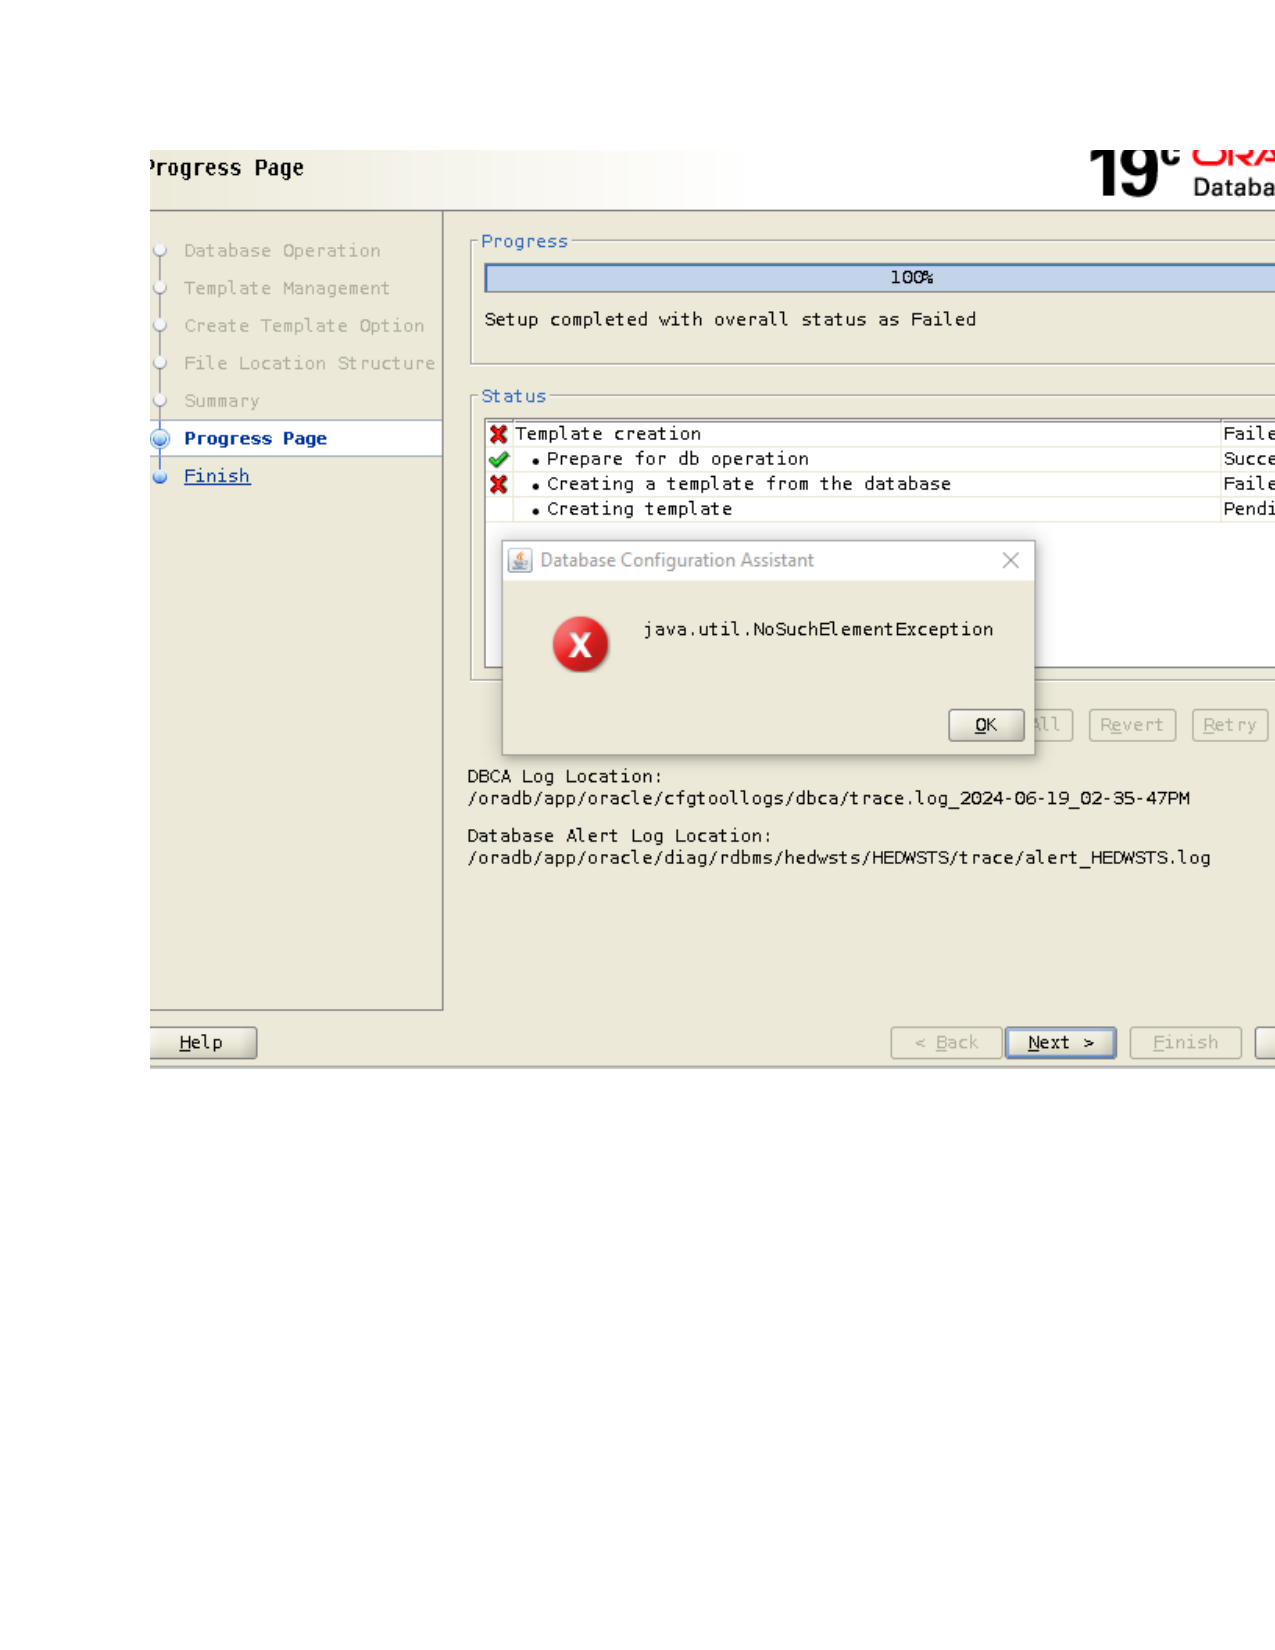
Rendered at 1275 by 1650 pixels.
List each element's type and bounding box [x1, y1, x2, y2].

picture [150, 150, 1275, 1069]
